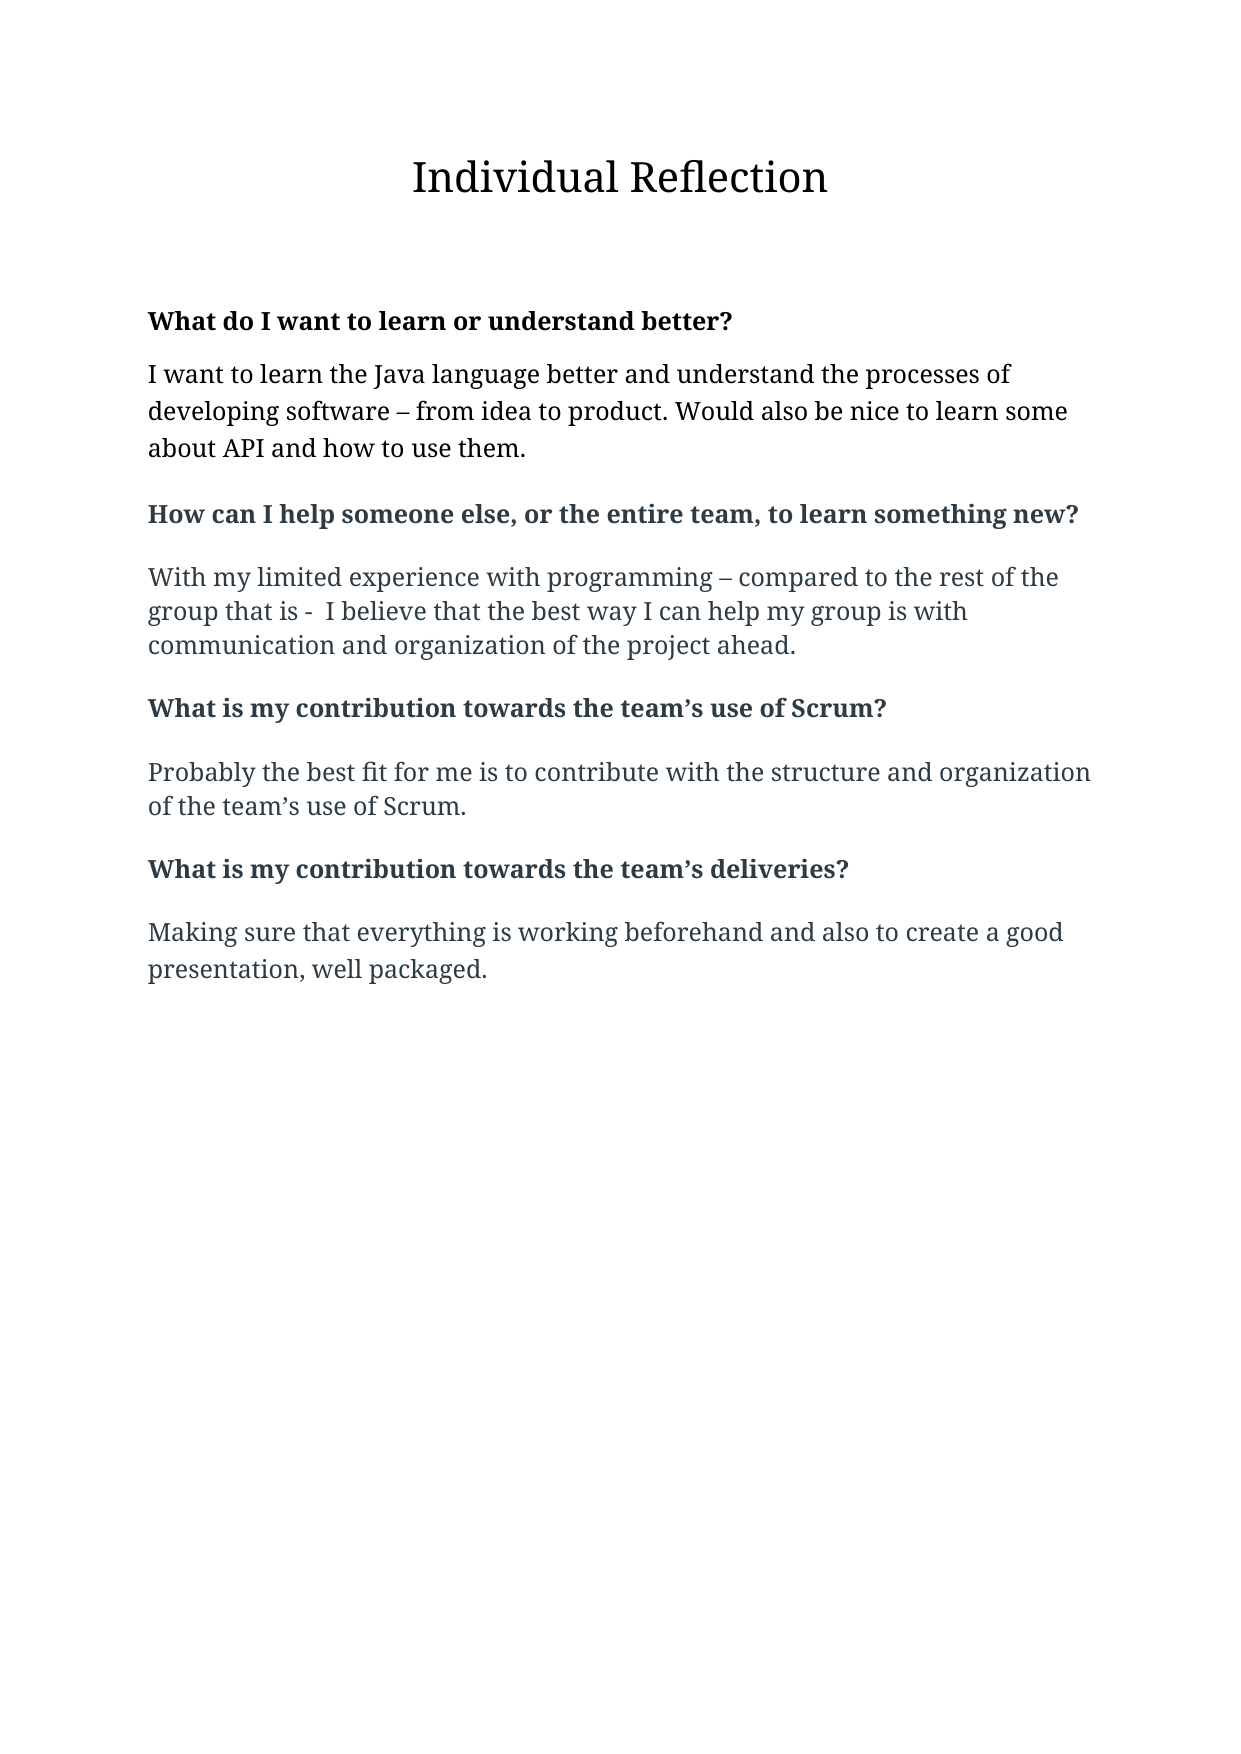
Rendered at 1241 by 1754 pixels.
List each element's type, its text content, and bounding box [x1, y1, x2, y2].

text Making sure that everything is working beforehand and also to create a good presentation, well packaged. [148, 915, 1093, 986]
text What is my contribution towards the team’s deliveries? [148, 851, 1093, 886]
text What do I want to learn or understand better? [148, 303, 1093, 337]
text With my limited experience with programming – compared to the rest of the group that is - I believe that the best way I can help my group is with communication and organization of the project ahead. [148, 559, 1093, 662]
text Probably the best fit for me is to contribute with the structure and organization of the team’s use of Scrum. [148, 754, 1093, 822]
text How can I help someone else, or the entire team, to learn something new? [148, 496, 1093, 530]
text Individual Reflection [148, 148, 1093, 204]
text What is my contribution towards the team’s use of Scrum? [148, 691, 1093, 725]
text I want to learn the Java language better and understand the processes of developing software – from idea to product. Would also be nice to learn some about API and how to use them. [148, 357, 1093, 464]
